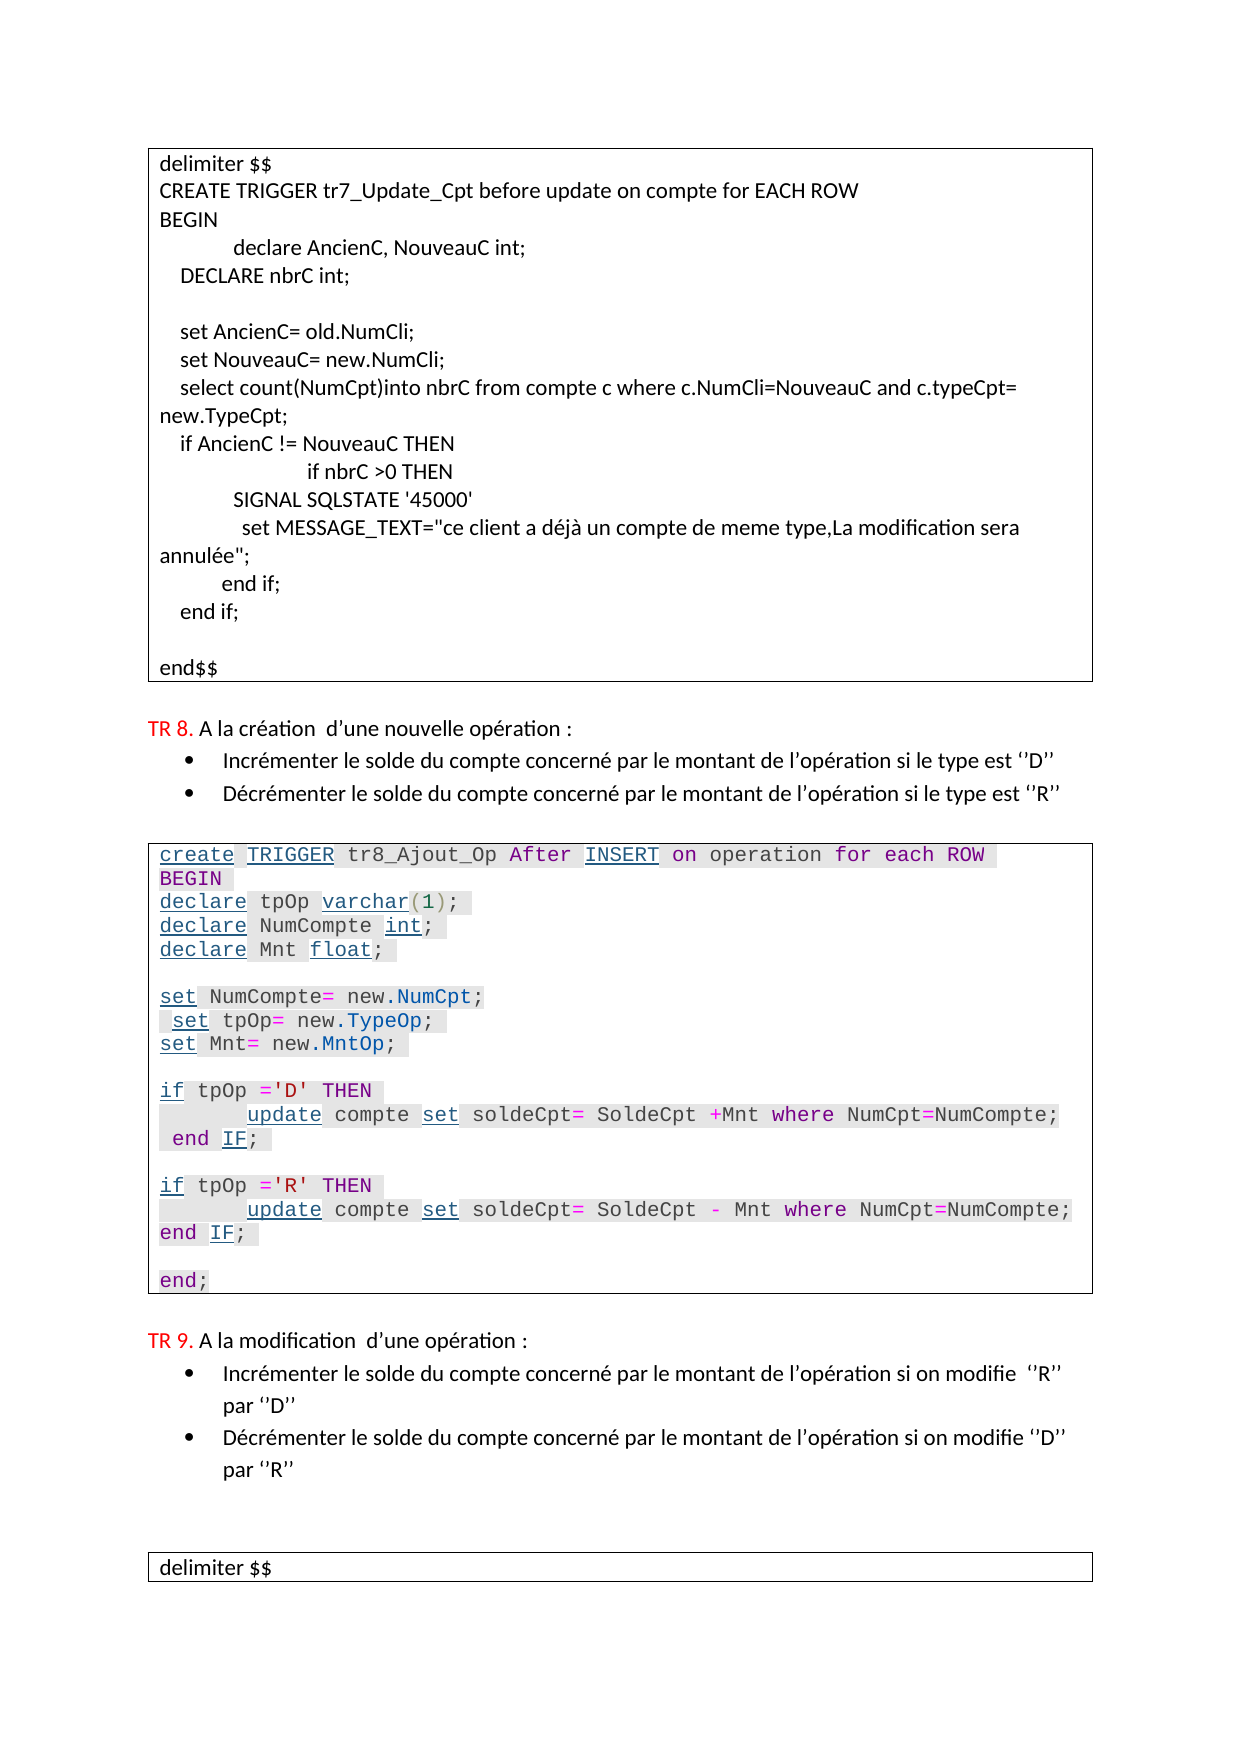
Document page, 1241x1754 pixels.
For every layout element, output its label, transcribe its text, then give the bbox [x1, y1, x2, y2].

list Décrémenter le solde du compte concerné par le montant de l’opération si le type est ‘’R’’ [185, 779, 1093, 807]
list Incrémenter le solde du compte concerné par le montant de l’opération si le type est ‘’D’’ [185, 746, 1093, 774]
list Décrémenter le solde du compte concerné par le montant de l’opération si on modifie ‘’D’’ par ‘’R’’ [185, 1423, 1093, 1483]
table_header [149, 1553, 1092, 1581]
table_header delimiter $$ CREATE TRIGGER tr7_Update_Cpt before update on compte for EACH ROW BEGIN declare AncienC, NouveauC int; DECLARE nbrC int; set AncienC= old.NumCli; set NouveauC= new.NumCli; select count(NumCpt)into nbrC from compte c where c.NumCli=NouveauC and c.typeCpt= new.TypeCpt; if AncienC != NouveauC THEN if nbrC >0 THEN SIGNAL SQLSTATE '45000' set MESSAGE_TEXT="ce client a déjà un compte de meme type,La modification sera annulée"; end if; end if; end$$ [149, 149, 1092, 681]
list Incrémenter le solde du compte concerné par le montant de l’opération si on modifie ‘’R’’ par ‘’D’’ [185, 1359, 1093, 1419]
text TR 9. A la modification d’une opération : [148, 1327, 1093, 1354]
text TR 8. A la création d’une nouvelle opération : [148, 714, 1093, 742]
table_header create TRIGGER tr8_Ajout_Op After INSERT on operation for each ROW BEGIN declare tpOp varchar(1); declare NumCompte int; declare Mnt float; set NumCompte= new.NumCpt; set tpOp= new.TypeOp; set Mnt= new.MntOp; if tpOp ='D' THEN update compte set soldeCpt= SoldeCpt +Mnt where NumCpt=NumCompte; end IF; if tpOp ='R' THEN update compte set soldeCpt= SoldeCpt - Mnt where NumCpt=NumCompte; end IF; end; [149, 844, 1092, 1293]
